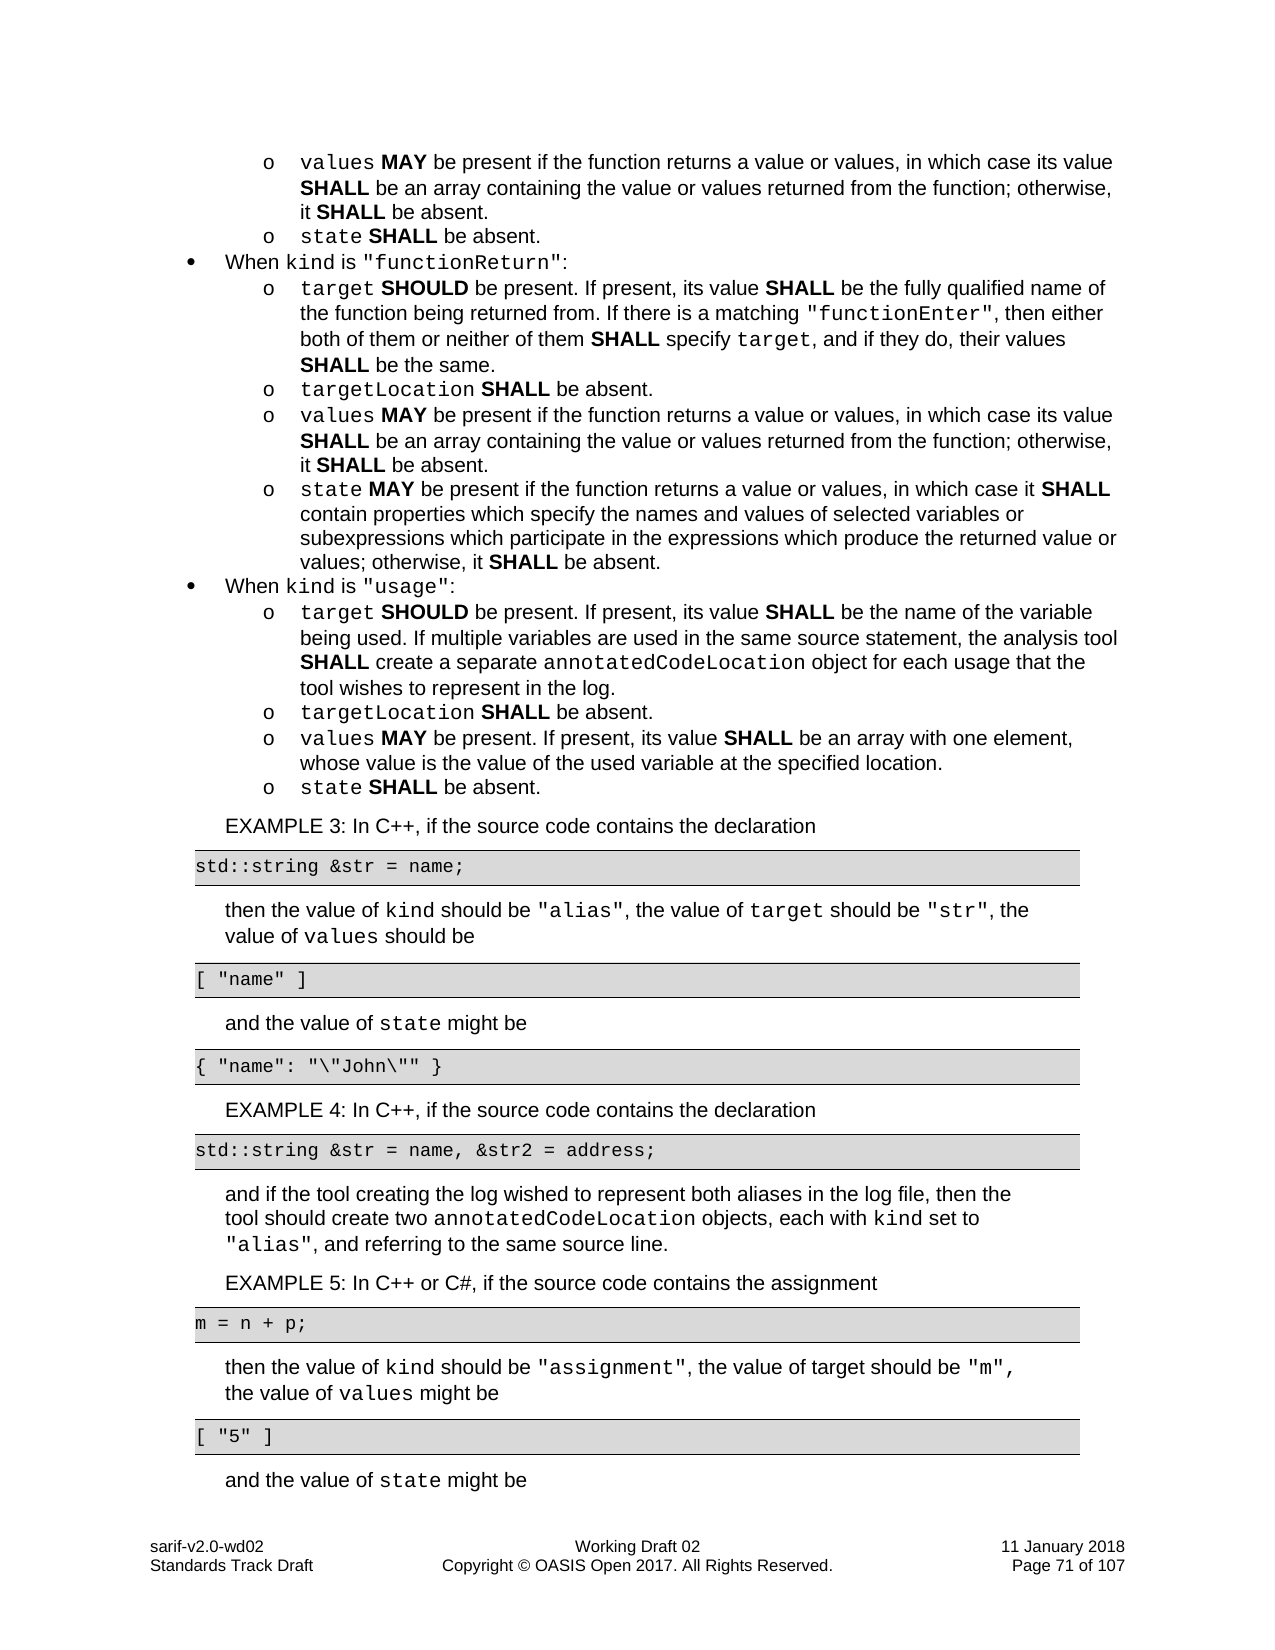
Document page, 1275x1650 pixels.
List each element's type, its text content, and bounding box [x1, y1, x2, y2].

text m = n + p; [195, 1308, 1080, 1342]
text { "name": "\"John\"" } [195, 1050, 1080, 1084]
list state SHALL be absent. [262, 224, 1125, 249]
text EXAMPLE 5: In C++ or C#, if the source code contains the assignment [225, 1270, 1050, 1294]
text EXAMPLE 3: In C++, if the source code contains the declaration [225, 813, 1050, 837]
text std::string &str = name; [195, 851, 1080, 885]
text std::string &str = name, &str2 = address; [195, 1135, 1080, 1169]
list targetLocation SHALL be absent. [262, 699, 1125, 725]
list state SHALL be absent. [262, 775, 1125, 801]
list values MAY be present. If present, its value SHALL be an array with one element, whose value is the value of the used variable at the specified location. [262, 725, 1125, 775]
list When kind is "usage": [187, 574, 1125, 600]
list state MAY be present if the function returns a value or values, in which case it SHALL contain properties which specify the names and values of selected variables or subexpressions which participate in the expressions which produce the returned value or values; otherwise, it SHALL be absent. [262, 476, 1125, 574]
text [ "name" ] [195, 964, 1080, 997]
text [ "5" ] [195, 1420, 1080, 1454]
text and if the tool creating the log wished to represent both aliases in the log file, then the tool should create two annotatedCodeLocation objects, each with kind set to "alias", and referring to the same source line. [225, 1182, 1050, 1258]
text then the value of kind should be "assignment", the value of target should be "m", the value of values might be [225, 1355, 1050, 1407]
text and the value of state might be [225, 1468, 1050, 1493]
list targetLocation SHALL be absent. [262, 377, 1125, 403]
text then the value of kind should be "alias", the value of target should be "str", the value of values should be [225, 898, 1050, 950]
list values MAY be present if the function returns a value or values, in which case its value SHALL be an array containing the value or values returned from the function; otherwise, it SHALL be absent. [262, 403, 1125, 476]
text EXAMPLE 4: In C++, if the source code contains the declaration [225, 1097, 1050, 1121]
list values MAY be present if the function returns a value or values, in which case its value SHALL be an array containing the value or values returned from the function; otherwise, it SHALL be absent. [262, 150, 1125, 224]
list When kind is "functionReturn": [187, 249, 1125, 275]
list target SHOULD be present. If present, its value SHALL be the name of the variable being used. If multiple variables are used in the same source statement, the analysis tool SHALL create a separate annotatedCodeLocation object for each usage that the tool wishes to represent in the log. [262, 600, 1125, 699]
text and the value of state might be [225, 1011, 1050, 1037]
